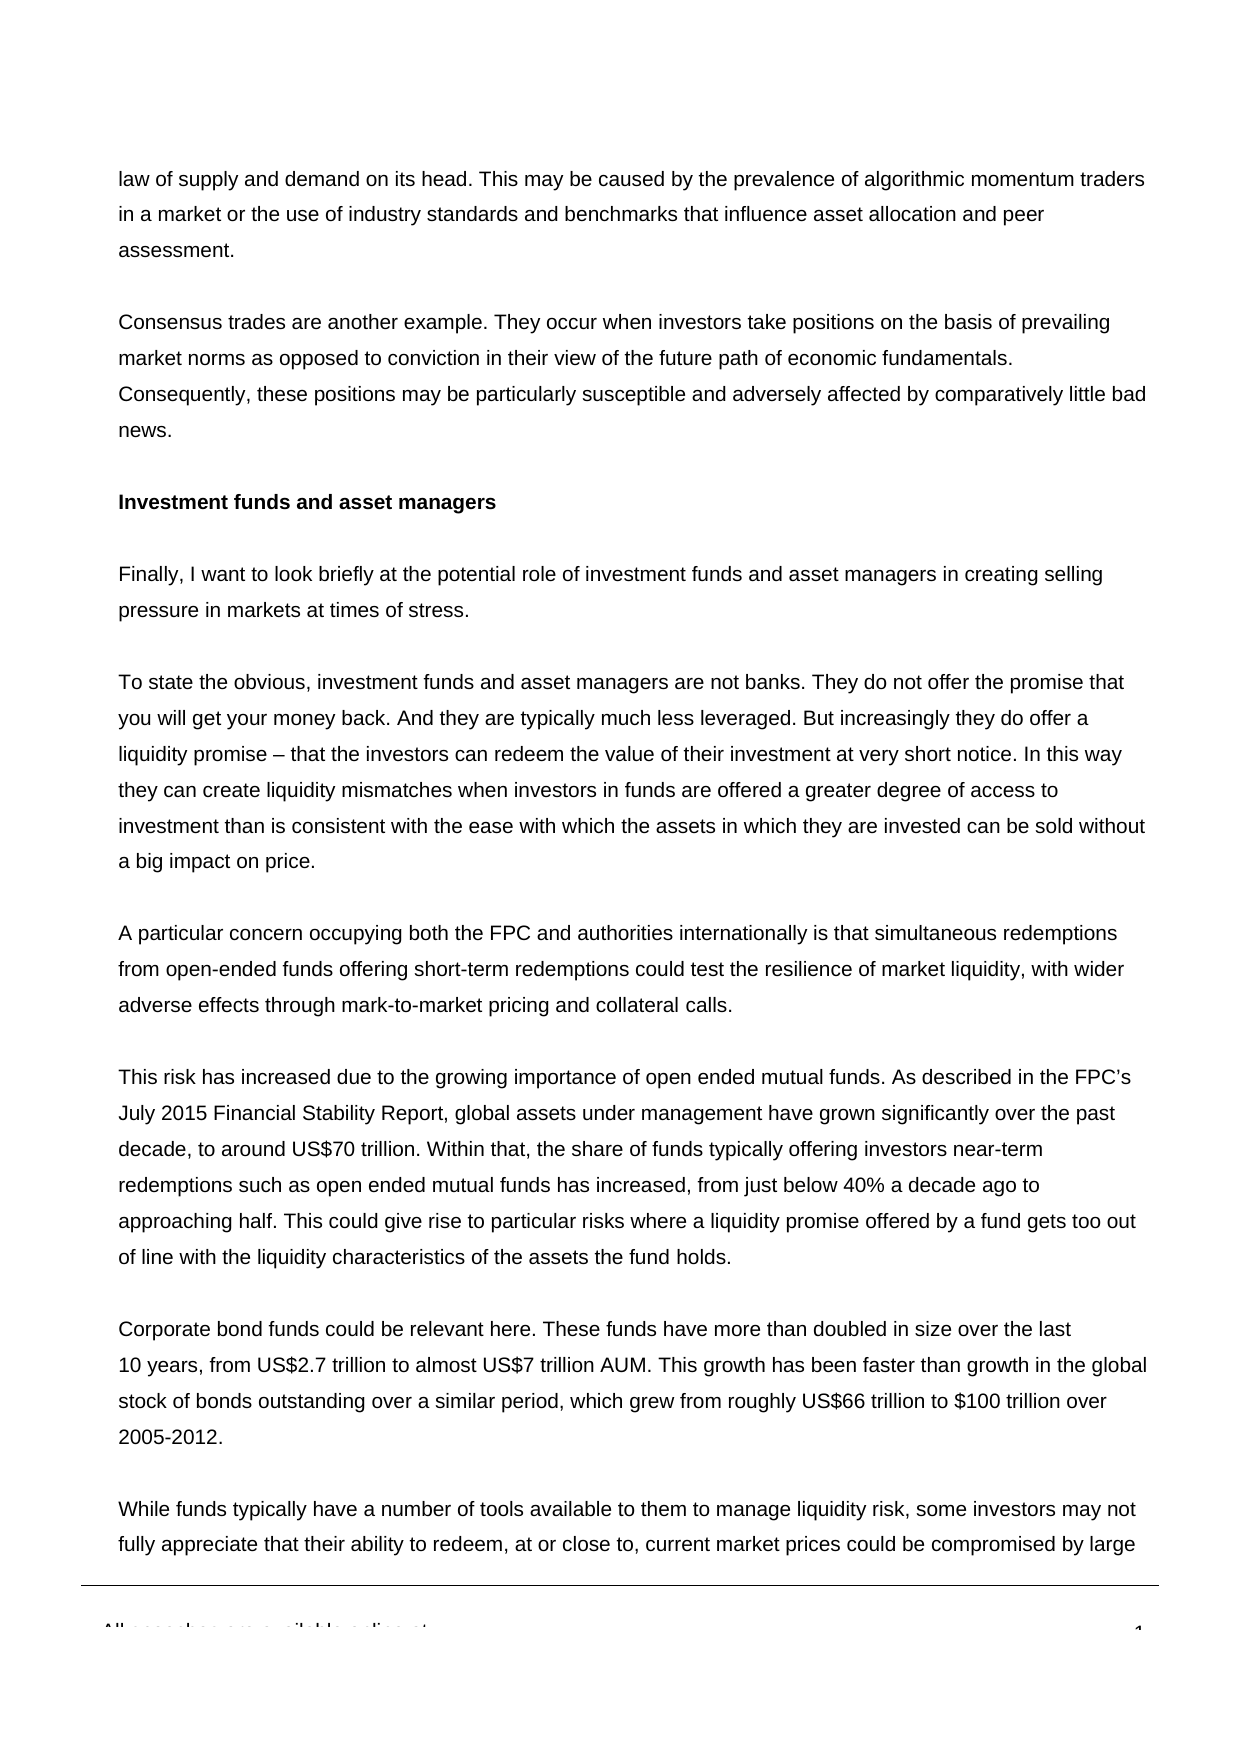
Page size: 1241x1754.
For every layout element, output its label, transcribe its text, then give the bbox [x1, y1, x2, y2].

text 10 years, from US$2.7 trillion to almost US$7 trillion AUM. This growth has been faster than growth in the global stock of bonds outstanding over a similar period, which grew from roughly US$66 trillion to $100 trillion over 2005-2012. [118, 1353, 1155, 1448]
text To state the obvious, investment funds and asset managers are not banks. They do not offer the promise that you will get your money back. And they are typically much less leveraged. But increasingly they do offer a liquidity promise – that the investors can redeem the value of their investment at very short notice. In this way they can create liquidity mismatches when investors in funds are offered a greater degree of access to investment than is consistent with the ease with which the assets in which they are invested can be sold without a big impact on price. [118, 670, 1148, 873]
text This risk has increased due to the growing importance of open ended mutual funds. As described in the FPC’s July 2015 Financial Stability Report, global assets under management have grown significantly over the past decade, to around US$70 trillion. Within that, the share of funds typically offering investors near-term redemptions such as open ended mutual funds has increased, from just below 40% a decade ago to approaching half. This could give rise to particular risks where a liquidity promise offered by a fund gets too out of line with the liquidity characteristics of the assets the fund holds. [118, 1065, 1141, 1269]
text A particular concern occupying both the FPC and authorities internationally is that simultaneous redemptions from open-ended funds offering short-term redemptions could test the resilience of market liquidity, with wider adverse effects through mark-to-market pricing and collateral calls. [118, 921, 1127, 1017]
text Consensus trades are another example. They occur when investors take positions on the basis of prevailing market norms as opposed to conviction in their view of the future path of economic fundamentals. [118, 310, 1167, 370]
subtitle Investment funds and asset managers [118, 490, 1167, 514]
text While funds typically have a number of tools available to them to manage liquidity risk, some investors may not fully appreciate that their ability to redeem, at or close to, current market prices could be compromised by large [118, 1496, 1139, 1556]
text law of supply and demand on its head. This may be caused by the prevalence of algorithmic momentum traders in a market or the use of industry standards and benchmarks that influence asset allocation and peer assessment. [118, 166, 1156, 262]
text Finally, I want to look briefly at the potential role of investment funds and asset managers in creating selling pressure in markets at times of stress. [118, 562, 1106, 622]
text Corporate bond funds could be relevant here. These funds have more than doubled in size over the last [118, 1317, 1167, 1341]
text Consequently, these positions may be particularly susceptible and adversely affected by comparatively little bad news. [118, 382, 1149, 442]
